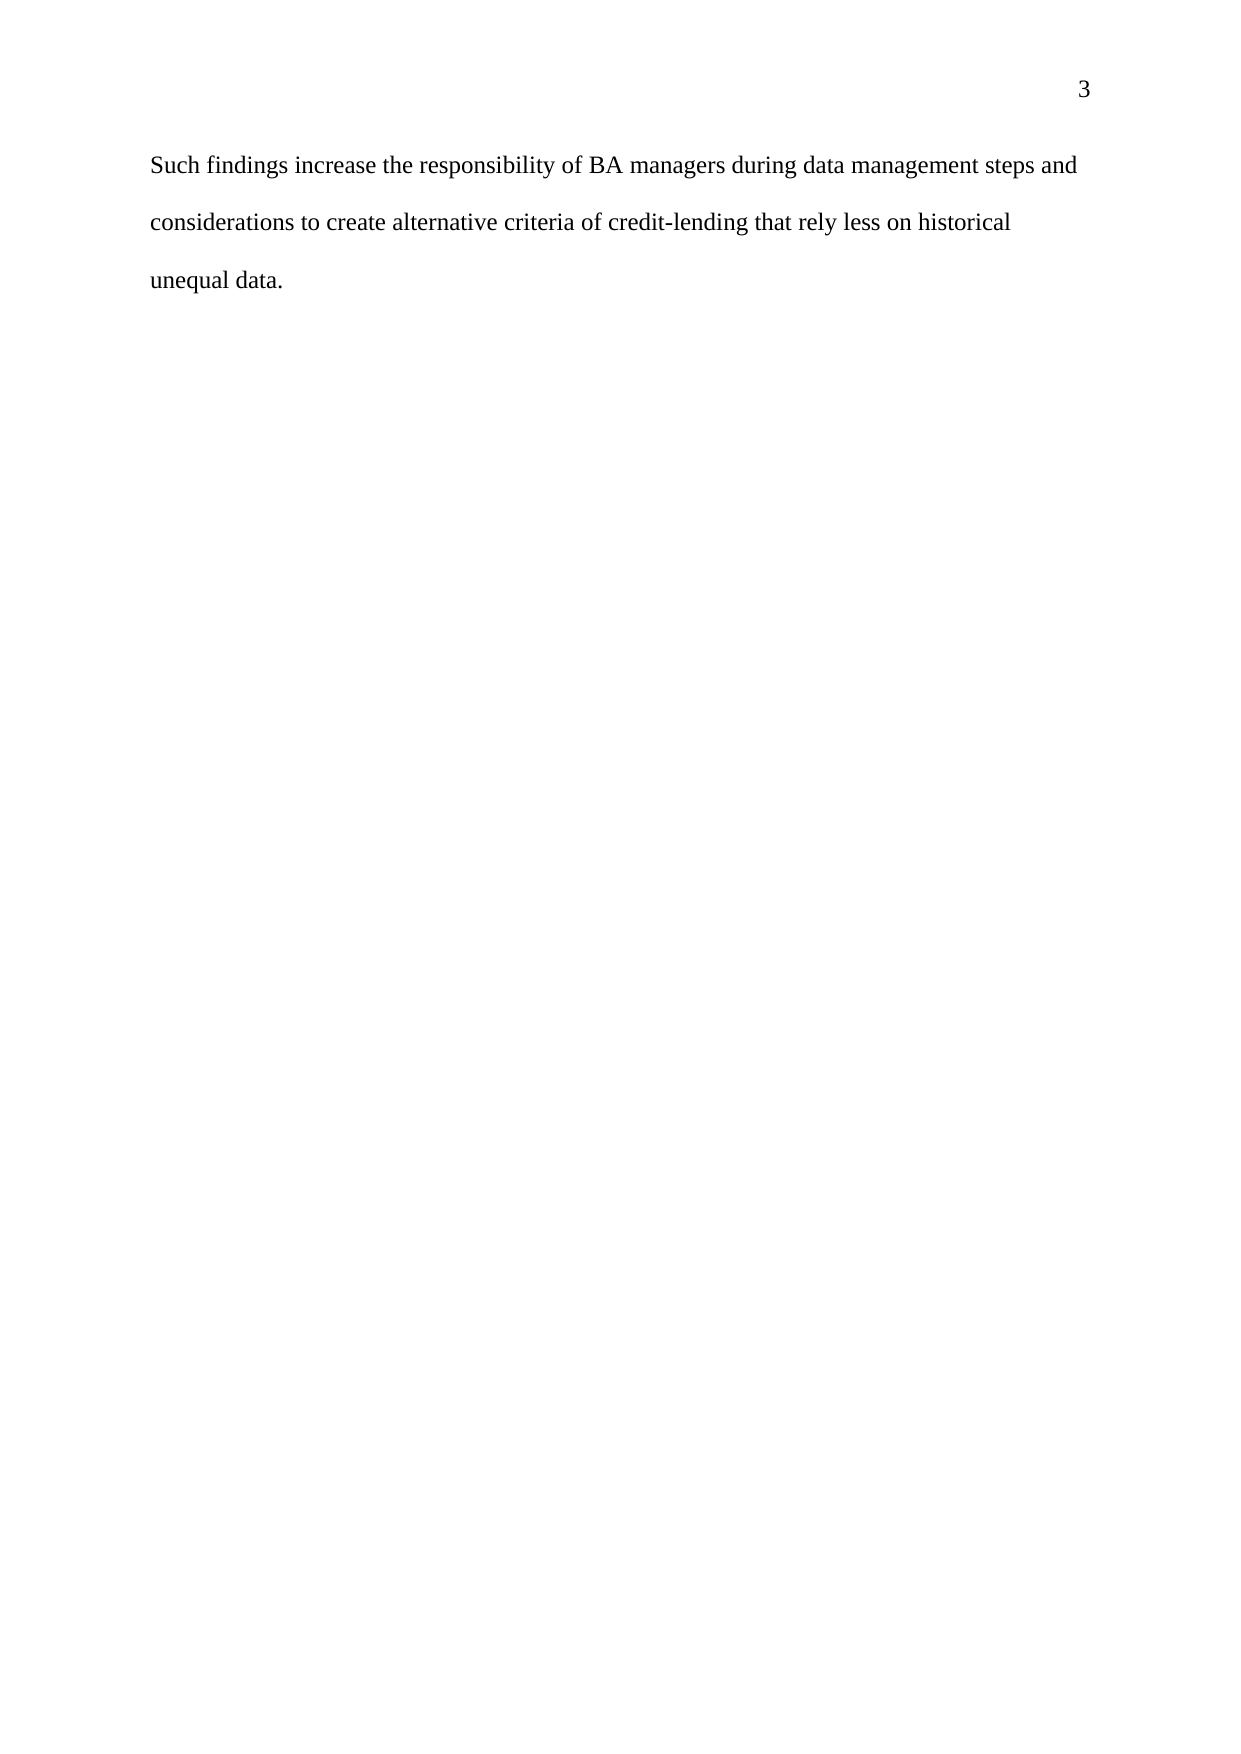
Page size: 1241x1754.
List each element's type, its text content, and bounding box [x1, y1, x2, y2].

text Such findings increase the responsibility of BA managers during data management steps and considerations to create alternative criteria of credit-lending that rely less on historical unequal data. [150, 150, 1090, 294]
